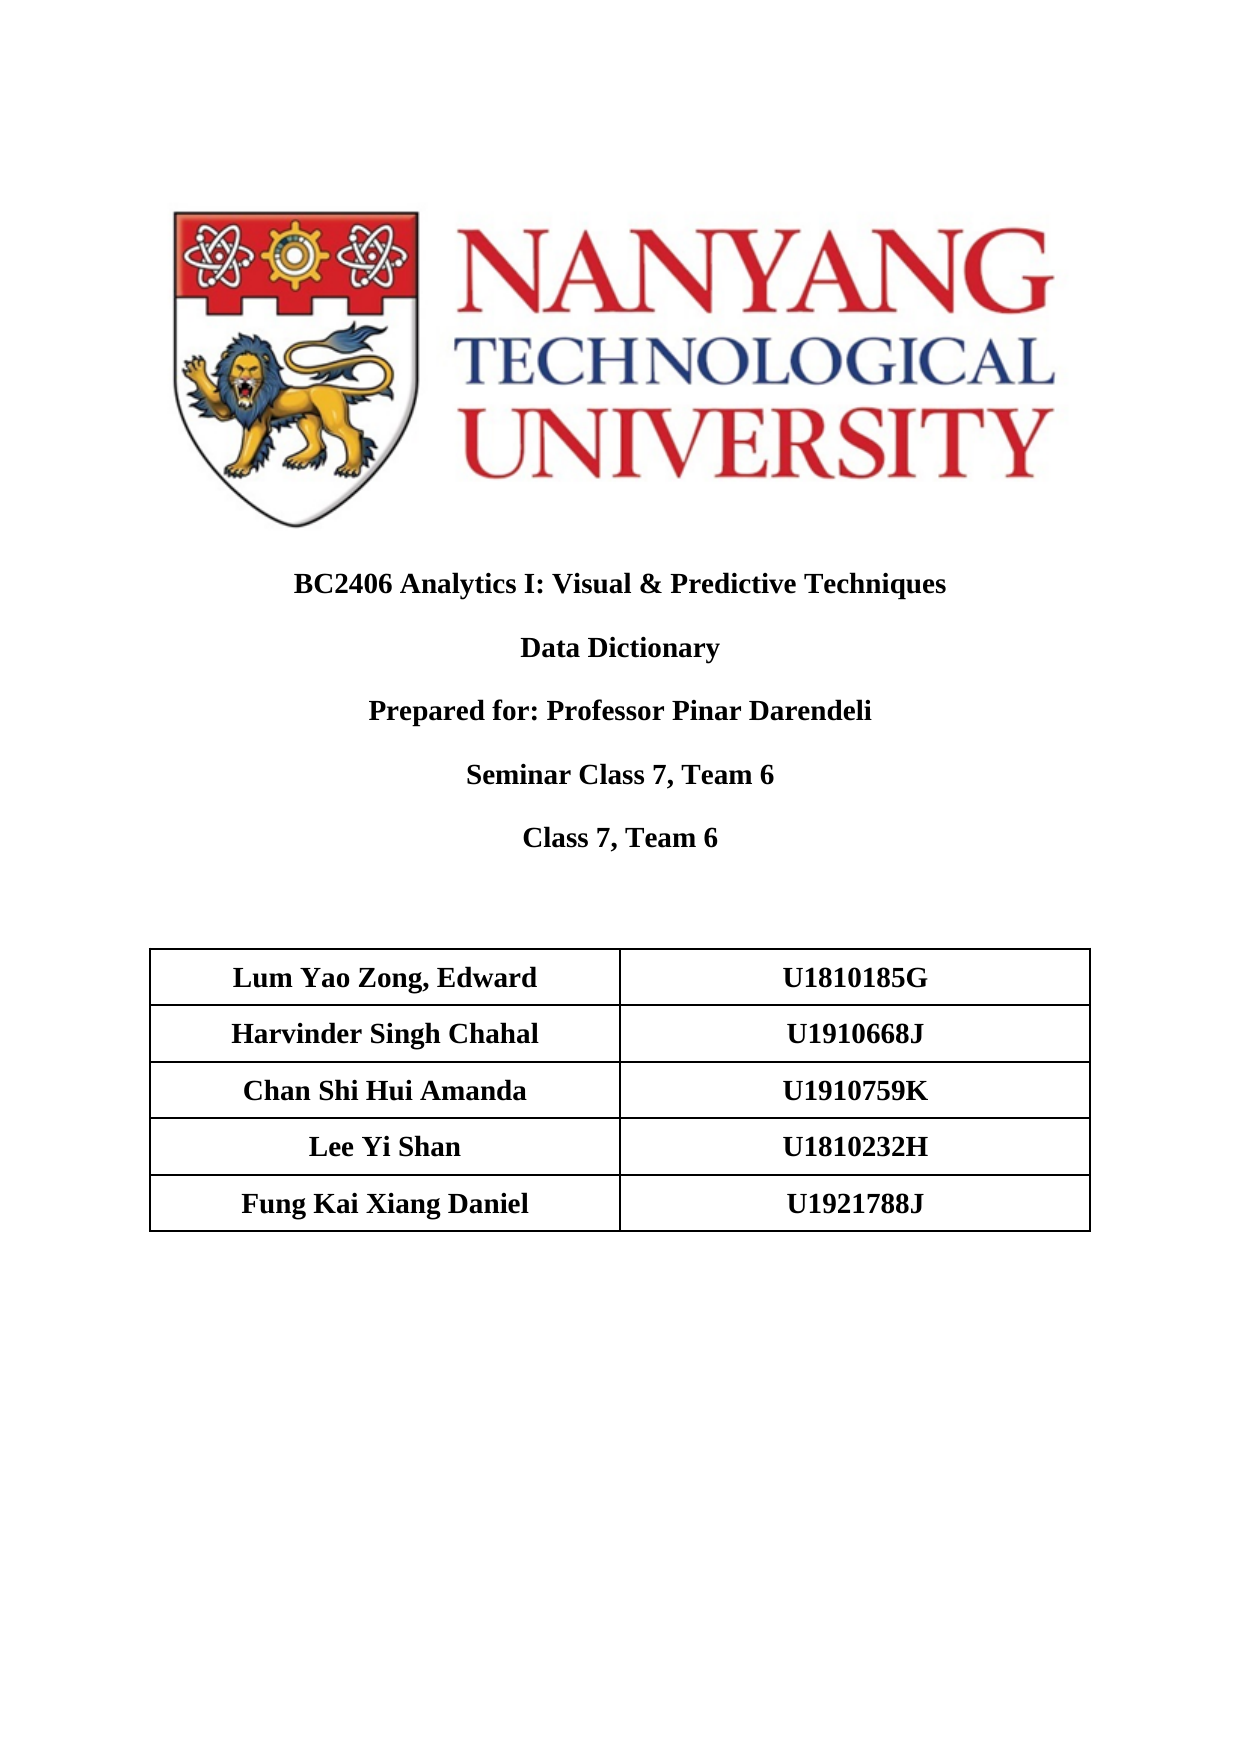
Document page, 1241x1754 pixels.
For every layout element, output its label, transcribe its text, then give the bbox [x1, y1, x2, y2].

text Class 7, Team 6 [150, 821, 1090, 854]
table_header Lum Yao Zong, Edward [151, 950, 619, 1004]
table_header U1810185G [621, 950, 1089, 1004]
table_cell Chan Shi Hui Amanda [151, 1063, 619, 1117]
table_cell U1921788J [621, 1176, 1089, 1230]
text BC2406 Analytics I: Visual & Predictive Techniques [150, 566, 1090, 600]
text Prepared for: Professor Pinar Darendeli [150, 693, 1090, 727]
picture [150, 175, 1091, 538]
table_cell Lee Yi Shan [151, 1119, 619, 1173]
text Seminar Class 7, Team 6 [150, 757, 1090, 791]
table_cell U1910668J [621, 1006, 1089, 1061]
table_cell U1910759K [621, 1063, 1089, 1117]
table_cell Harvinder Singh Chahal [151, 1006, 619, 1061]
text Data Dictionary [150, 630, 1090, 663]
table_cell U1810232H [621, 1119, 1089, 1173]
table_cell Fung Kai Xiang Daniel [151, 1176, 619, 1230]
